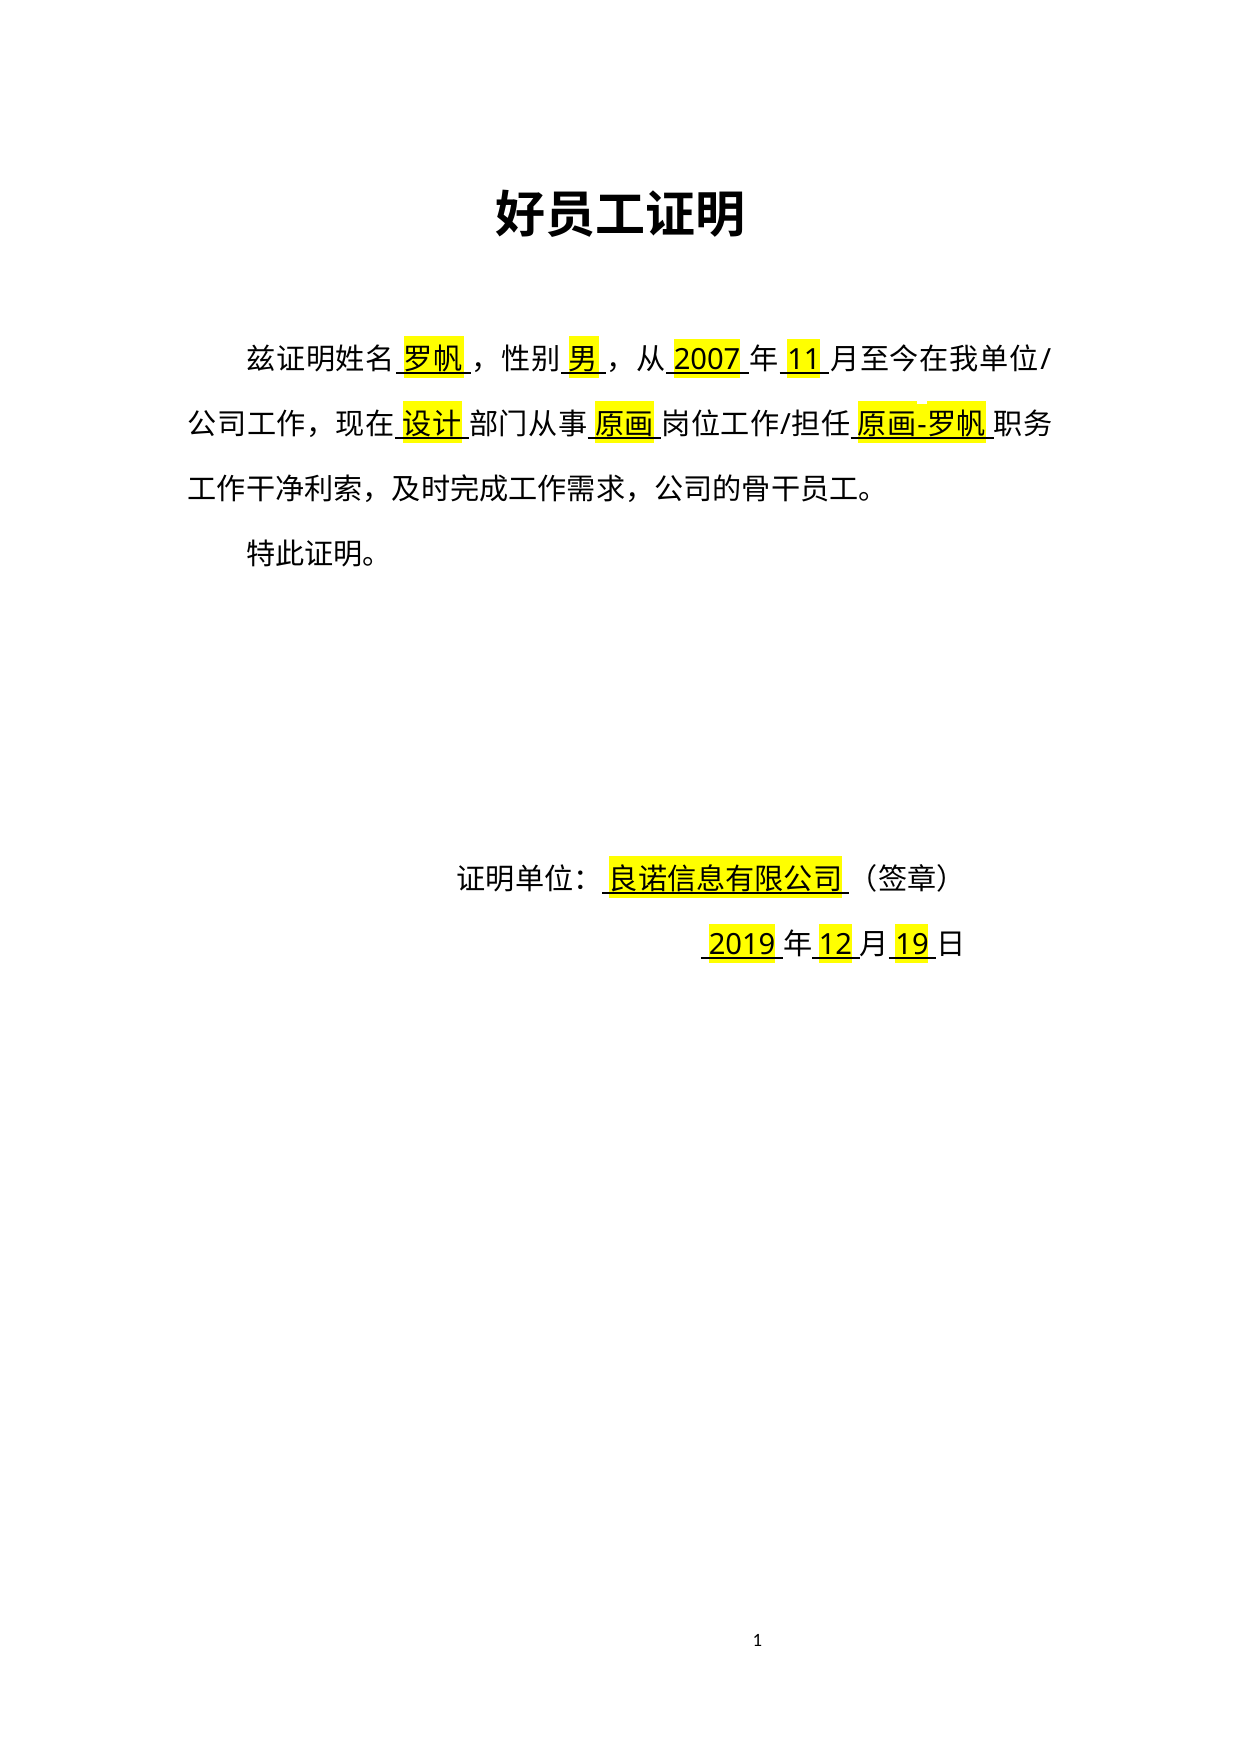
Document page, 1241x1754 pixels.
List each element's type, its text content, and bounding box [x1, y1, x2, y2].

text 证明单位： 良诺信息有限公司 （签章） [187, 844, 965, 909]
text 好员工证明 [187, 162, 1053, 259]
text 2019 年 12 月 19 日 [187, 909, 965, 974]
text 特此证明。 [187, 519, 1053, 584]
text 兹证明姓名 罗帆 ，性别 男 ，从 2007 年 11 月至今在我单位/公司工作，现在 设计 部门从事 原画 岗位工作/担任 原画-罗帆 职务，工作干净利索，及时完成工作需求，公司的骨干员工。 [187, 324, 1053, 519]
